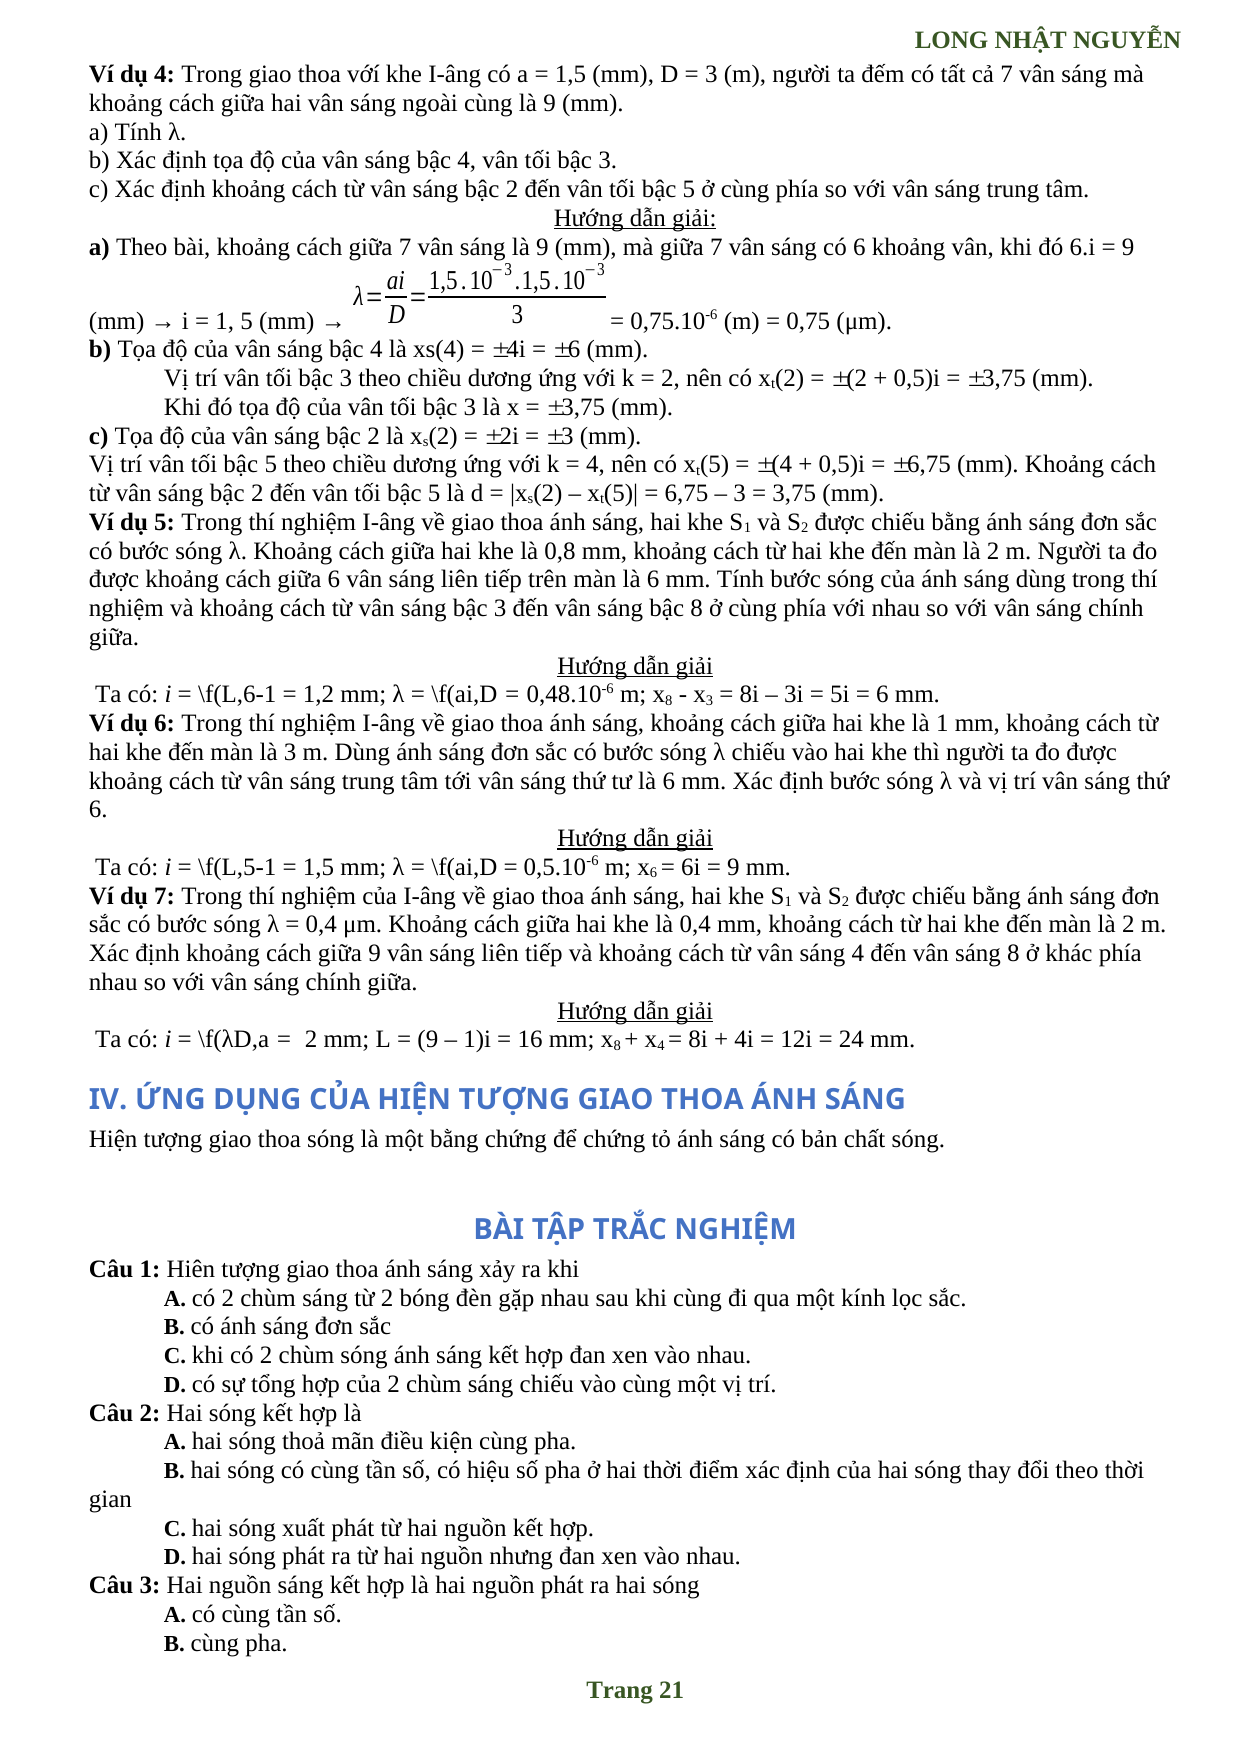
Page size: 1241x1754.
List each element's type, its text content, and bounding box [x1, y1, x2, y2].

text Ta có: i = = 1,5 mm; λ = = 0,5.10-6 m; x6 = 6i = 9 mm. [89, 852, 1181, 881]
text A. hai sóng thoả mãn điều kiện cùng pha. [89, 1426, 1181, 1455]
text a) Tính λ. [89, 117, 1181, 145]
text Câu 3: Hai nguồn sáng kết hợp là hai nguồn phát ra hai sóng [89, 1570, 1181, 1599]
text a) Theo bài, khoảng cách giữa 7 vân sáng là 9 (mm), mà giữa 7 vân sáng có 6 khoảng vân, khi đó 6.i = 9 (mm) → i = 1, 5 (mm) → = 0,75.10-6 (m) = 0,75 (μm). [89, 232, 1181, 334]
text c) Xác định khoảng cách từ vân sáng bậc 2 đến vân tối bậc 5 ở cùng phía so với vân sáng trung tâm. [89, 174, 1181, 203]
text Câu 2: Hai sóng kết hợp là [89, 1398, 1181, 1426]
text Hiện tượng giao thoa sóng là một bằng chứng để chứng tỏ ánh sáng có bản chất sóng. [89, 1124, 1181, 1153]
text Ta có: i = = 2 mm; L = (9 – 1)i = 16 mm; x8 + x4 = 8i + 4i = 12i = 24 mm. [89, 1024, 1181, 1053]
text B. cùng pha. [89, 1628, 1181, 1656]
title BÀI TẬP TRẮC NGHIỆM [89, 1208, 1181, 1248]
text B. có ánh sáng đơn sắc [89, 1311, 1181, 1340]
text Ví dụ 5: Trong thí nghiệm I-âng về giao thoa ánh sáng, hai khe S1 và S2 được chiếu bằng ánh sáng đơn sắc có bước sóng λ. Khoảng cách giữa hai khe là 0,8 mm, khoảng cách từ hai khe đến màn là 2 m. Người ta đo được khoảng cách giữa 6 vân sáng liên tiếp trên màn là 6 mm. Tính bước sóng của ánh sáng dùng trong thí nghiệm và khoảng cách từ vân sáng bậc 3 đến vân sáng bậc 8 ở cùng phía với nhau so với vân sáng chính giữa. [89, 507, 1181, 651]
text Vị trí vân tối bậc 5 theo chiều dương ứng với k = 4, nên có xt(5) =  (4 + 0,5)i =  6,75 (mm). Khoảng cách từ vân sáng bậc 2 đến vân tối bậc 5 là d = |xs(2) – xt(5)| = 6,75 – 3 = 3,75 (mm). [89, 449, 1181, 507]
text C. hai sóng xuất phát từ hai nguồn kết hợp. [89, 1513, 1181, 1541]
text Hướng dẫn giải: [89, 203, 1181, 232]
text Ví dụ 6: Trong thí nghiệm I-âng về giao thoa ánh sáng, khoảng cách giữa hai khe là 1 mm, khoảng cách từ hai khe đến màn là 3 m. Dùng ánh sáng đơn sắc có bước sóng λ chiếu vào hai khe thì người ta đo được khoảng cách từ vân sáng trung tâm tới vân sáng thứ tư là 6 mm. Xác định bước sóng λ và vị trí vân sáng thứ 6. [89, 708, 1181, 823]
text Hướng dẫn giải [89, 996, 1181, 1024]
text A. có cùng tần số. [89, 1599, 1181, 1628]
text Ví dụ 7: Trong thí nghiệm của I-âng về giao thoa ánh sáng, hai khe S1 và S2 được chiếu bằng ánh sáng đơn sắc có bước sóng λ = 0,4 μm. Khoảng cách giữa hai khe là 0,4 mm, khoảng cách từ hai khe đến màn là 2 m. Xác định khoảng cách giữa 9 vân sáng liên tiếp và khoảng cách từ vân sáng 4 đến vân sáng 8 ở khác phía nhau so với vân sáng chính giữa. [89, 881, 1181, 996]
text b) Xác định tọa độ của vân sáng bậc 4, vân tối bậc 3. [89, 145, 1181, 174]
text B. hai sóng có cùng tần số, có hiệu số pha ở hai thời điểm xác định của hai sóng thay đổi theo thời gian [89, 1455, 1181, 1513]
text A. có 2 chùm sáng từ 2 bóng đèn gặp nhau sau khi cùng đi qua một kính lọc sắc. [89, 1283, 1181, 1311]
text Vị trí vân tối bậc 3 theo chiều dương ứng với k = 2, nên có xt(2) =  (2 + 0,5)i =  3,75 (mm). [89, 363, 1181, 392]
text D. hai sóng phát ra từ hai nguồn nhưng đan xen vào nhau. [89, 1541, 1181, 1570]
text Khi đó tọa độ của vân tối bậc 3 là x =  3,75 (mm). [89, 392, 1181, 421]
text Hướng dẫn giải [89, 651, 1181, 679]
text b) Tọa độ của vân sáng bậc 4 là xs(4) =  4i =  6 (mm). [89, 334, 1181, 363]
text Ví dụ 4: Trong giao thoa vớí khe I-âng có a = 1,5 (mm), D = 3 (m), người ta đếm có tất cả 7 vân sáng mà khoảng cách giữa hai vân sáng ngoài cùng là 9 (mm). [89, 59, 1181, 117]
text Ta có: i = = 1,2 mm; λ = = 0,48.10-6 m; x8 - x3 = 8i – 3i = 5i = 6 mm. [89, 679, 1181, 708]
text C. khi có 2 chùm sóng ánh sáng kết hợp đan xen vào nhau. [89, 1340, 1181, 1369]
text Hướng dẫn giải [89, 823, 1181, 852]
subtitle IV. ỨNG DỤNG CỦA HIỆN TƯỢNG GIAO THOA ÁNH SÁNG [89, 1078, 1181, 1118]
text Câu 1: Hiên tượng giao thoa ánh sáng xảy ra khi [89, 1254, 1181, 1283]
text D. có sự tổng hợp của 2 chùm sáng chiếu vào cùng một vị trí. [89, 1369, 1181, 1398]
text c) Tọa độ của vân sáng bậc 2 là xs(2) =  2i =  3 (mm). [89, 421, 1181, 449]
